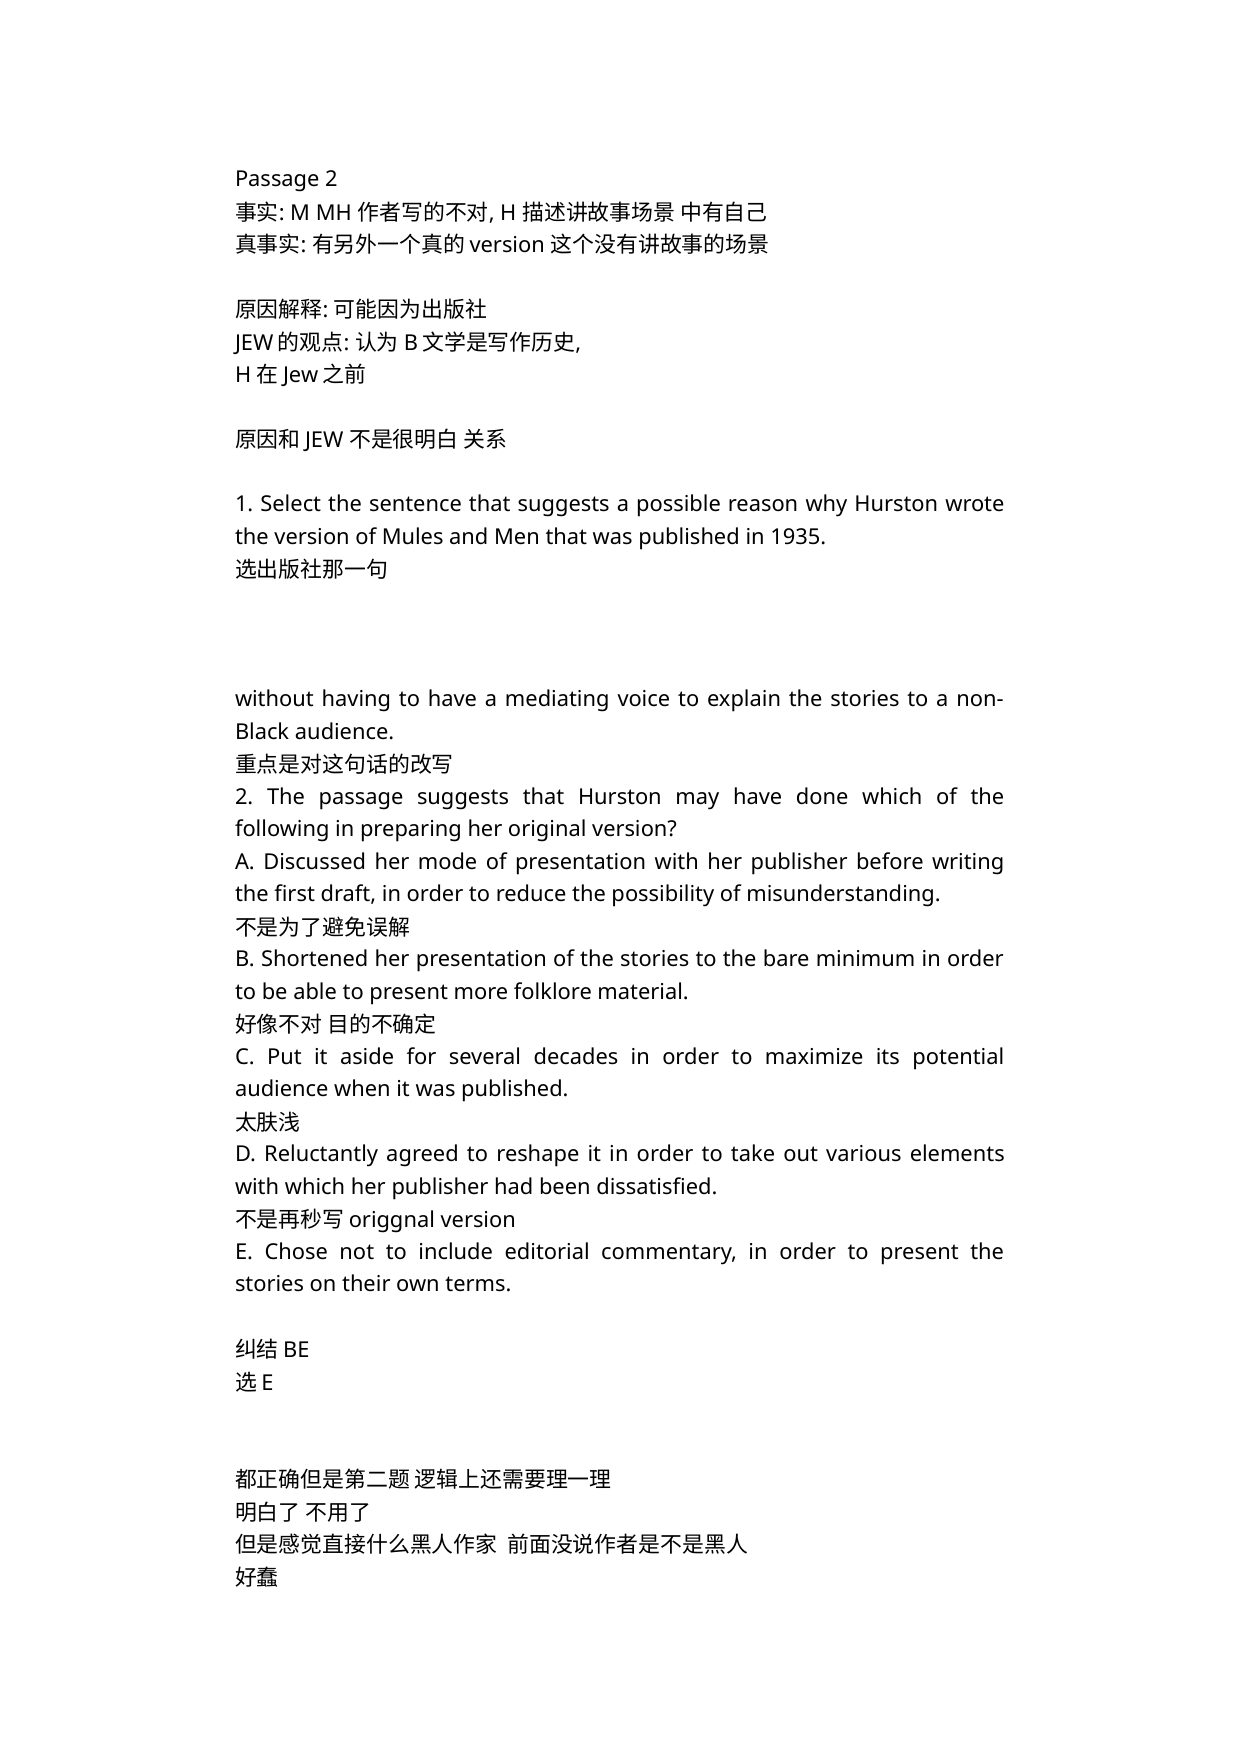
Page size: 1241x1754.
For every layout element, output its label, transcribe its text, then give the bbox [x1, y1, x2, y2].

text D. Reluctantly agreed to reshape it in order to take out various elements with which her publisher had been dissatisfied. [235, 1137, 1006, 1202]
text A. Discussed her mode of presentation with her publisher before writing the first draft, in order to reduce the possibility of misunderstanding. [235, 844, 1006, 909]
text 1. Select the sentence that suggests a possible reason why Hurston wrote the version of Mules and Men that was published in 1935. [235, 487, 1006, 552]
text C. Put it aside for several decades in order to maximize its potential audience when it was published. [235, 1039, 1006, 1104]
text 不是再秒写origgnal version [235, 1202, 1006, 1234]
text JEW的观点: 认为 B文学是写作历史, [235, 324, 1006, 357]
text B. Shortened her presentation of the stories to the bare minimum in order to be able to present more folklore material. [235, 942, 1006, 1007]
text 好像不对 目的不确定 [235, 1007, 1006, 1039]
text 真事实: 有另外一个真的version 这个没有讲故事的场景 [235, 227, 1006, 259]
text H 在Jew之前 [235, 357, 1006, 389]
text 好蠢 [235, 1559, 1006, 1592]
text 原因解释: 可能因为出版社 [235, 292, 1006, 324]
text 选E [235, 1364, 1006, 1397]
text without having to have a mediating voice to explain the stories to a non-Black audience. [235, 682, 1006, 747]
text 原因和JEW 不是很明白 关系 [235, 422, 1006, 454]
text 不是为了避免误解 [235, 909, 1006, 942]
text 选出版社那一句 [235, 552, 1006, 584]
text 重点是对这句话的改写 [235, 747, 1006, 779]
text Passage 2 [235, 162, 1006, 194]
text 太肤浅 [235, 1104, 1006, 1137]
text 纠结BE [235, 1332, 1006, 1364]
text 明白了 不用了 [235, 1494, 1006, 1527]
text 2. The passage suggests that Hurston may have done which of the following in preparing her original version? [235, 779, 1006, 844]
text 事实: M MH 作者写的不对, H 描述讲故事场景 中有自己 [235, 194, 1006, 227]
text E. Chose not to include editorial commentary, in order to present the stories on their own terms. [235, 1234, 1006, 1299]
text 但是感觉直接什么黑人作家 前面没说作者是不是黑人 [235, 1527, 1006, 1559]
text 都正确但是第二题 逻辑上还需要理一理 [235, 1462, 1006, 1494]
